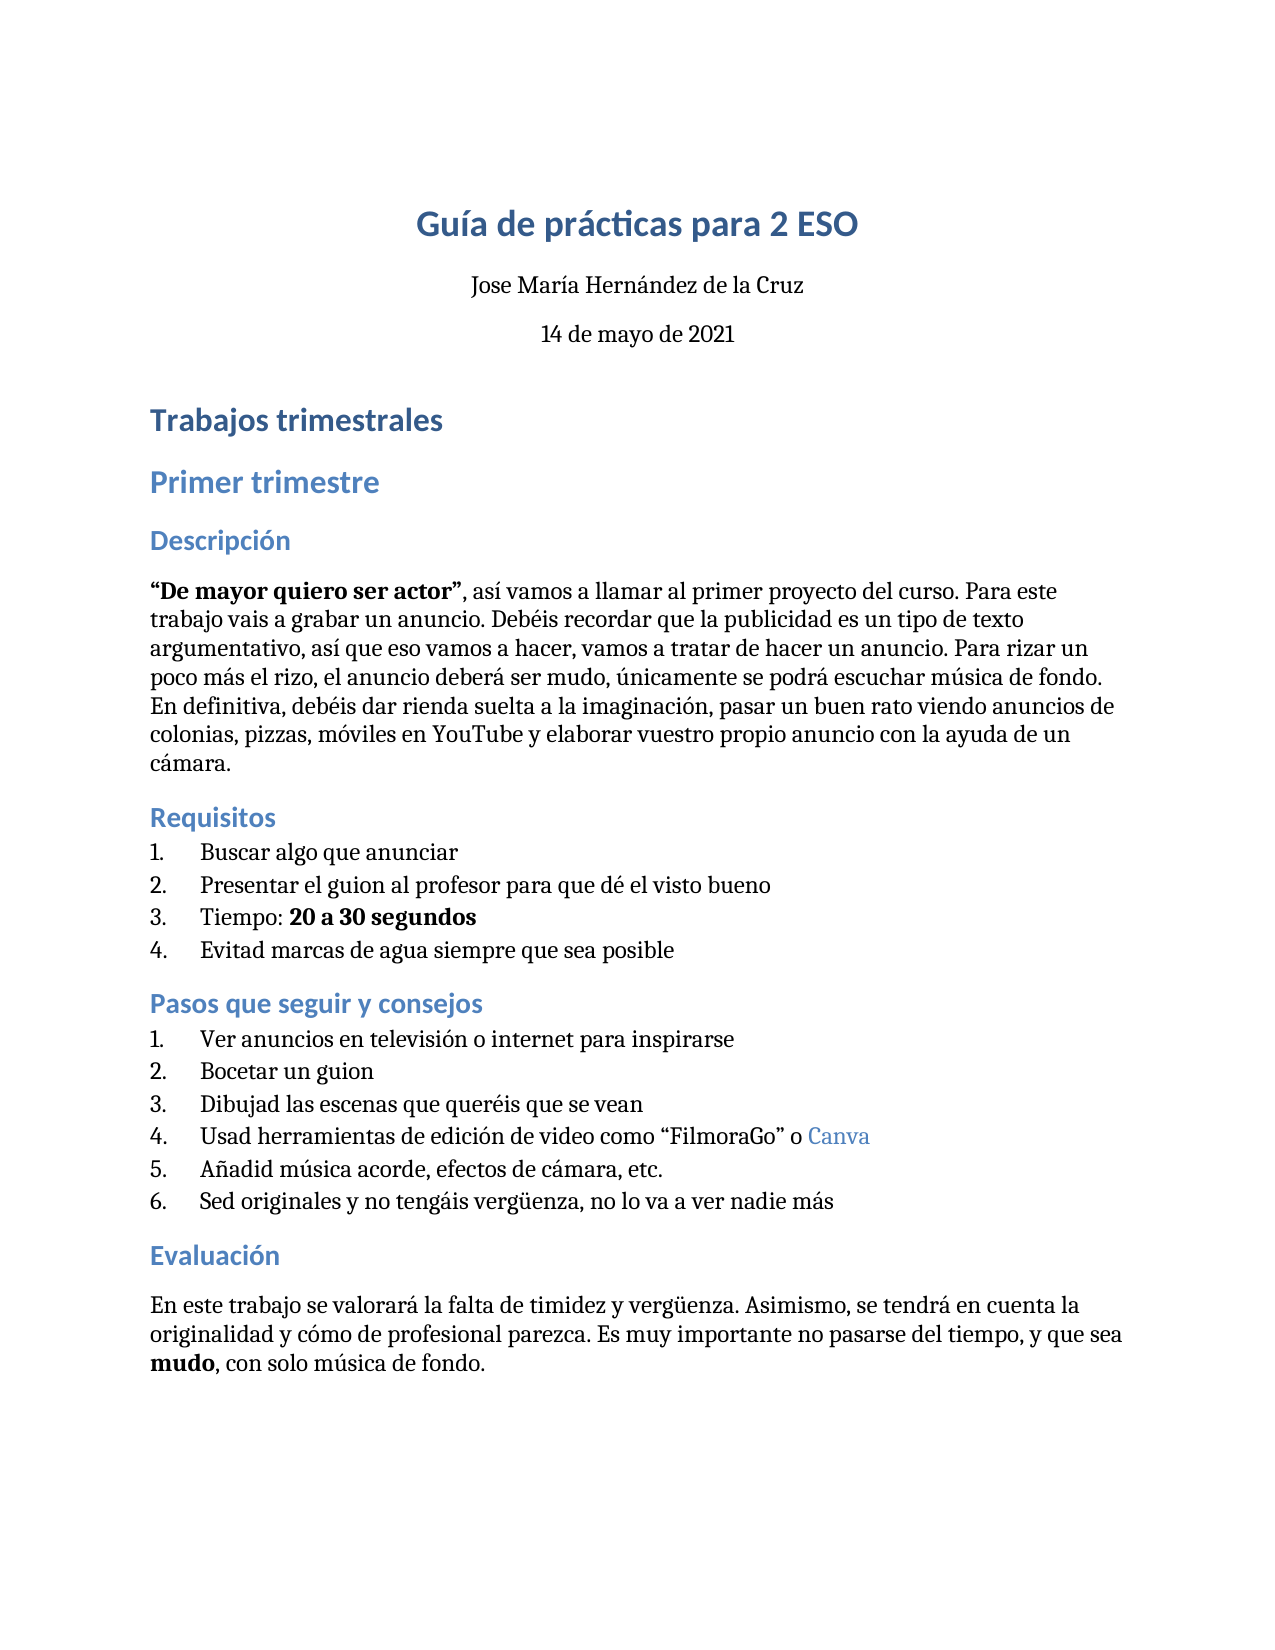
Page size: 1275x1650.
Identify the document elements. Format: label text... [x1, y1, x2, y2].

subtitle Trabajos trimestrales [150, 399, 1125, 440]
subtitle Primer trimestre [150, 461, 1125, 501]
list Bocetar un guion [150, 1057, 1125, 1086]
list Ver anuncios en televisión o internet para inspirarse [150, 1024, 1125, 1053]
text Jose María Hernández de la Cruz [150, 271, 1125, 299]
text “De mayor quiero ser actor”, así vamos a llamar al primer proyecto del curso. Para este trabajo vais a grabar un anuncio. Debéis recordar que la publicidad es un tipo de texto argumentativo, así que eso vamos a hacer, vamos a tratar de hacer un anuncio. Para rizar un poco más el rizo, el anuncio deberá ser mudo, únicamente se podrá escuchar música de fondo. En definitiva, debéis dar rienda suelta a la imaginación, pasar un buen rato viendo anuncios de colonias, pizzas, móviles en YouTube y elaborar vuestro propio anuncio con la ayuda de un cámara. [150, 577, 1125, 778]
subtitle Pasos que seguir y consejos [150, 985, 1125, 1021]
list Tiempo: 20 a 30 segundos [150, 903, 1125, 932]
title Guía de prácticas para 2 ESO [150, 200, 1125, 246]
list Presentar el guion al profesor para que dé el visto bueno [150, 871, 1125, 899]
list Evitad marcas de agua siempre que sea posible [150, 936, 1125, 964]
list Usad herramientas de edición de video como “FilmoraGo” o Canva [150, 1122, 1125, 1151]
text 14 de mayo de 2021 [150, 320, 1125, 349]
subtitle Descripción [150, 522, 1125, 558]
subtitle Requisitos [150, 799, 1125, 834]
subtitle Evaluación [150, 1237, 1125, 1272]
list Sed originales y no tengáis vergüenza, no lo va a ver nadie más [150, 1187, 1125, 1216]
list Dibujad las escenas que queréis que se vean [150, 1089, 1125, 1118]
text En este trabajo se valorará la falta de timidez y vergüenza. Asimismo, se tendrá en cuenta la originalidad y cómo de profesional parezca. Es muy importante no pasarse del tiempo, y que sea mudo, con solo música de fondo. [150, 1291, 1125, 1377]
list Añadid música acorde, efectos de cámara, etc. [150, 1154, 1125, 1183]
list Buscar algo que anunciar [150, 838, 1125, 867]
